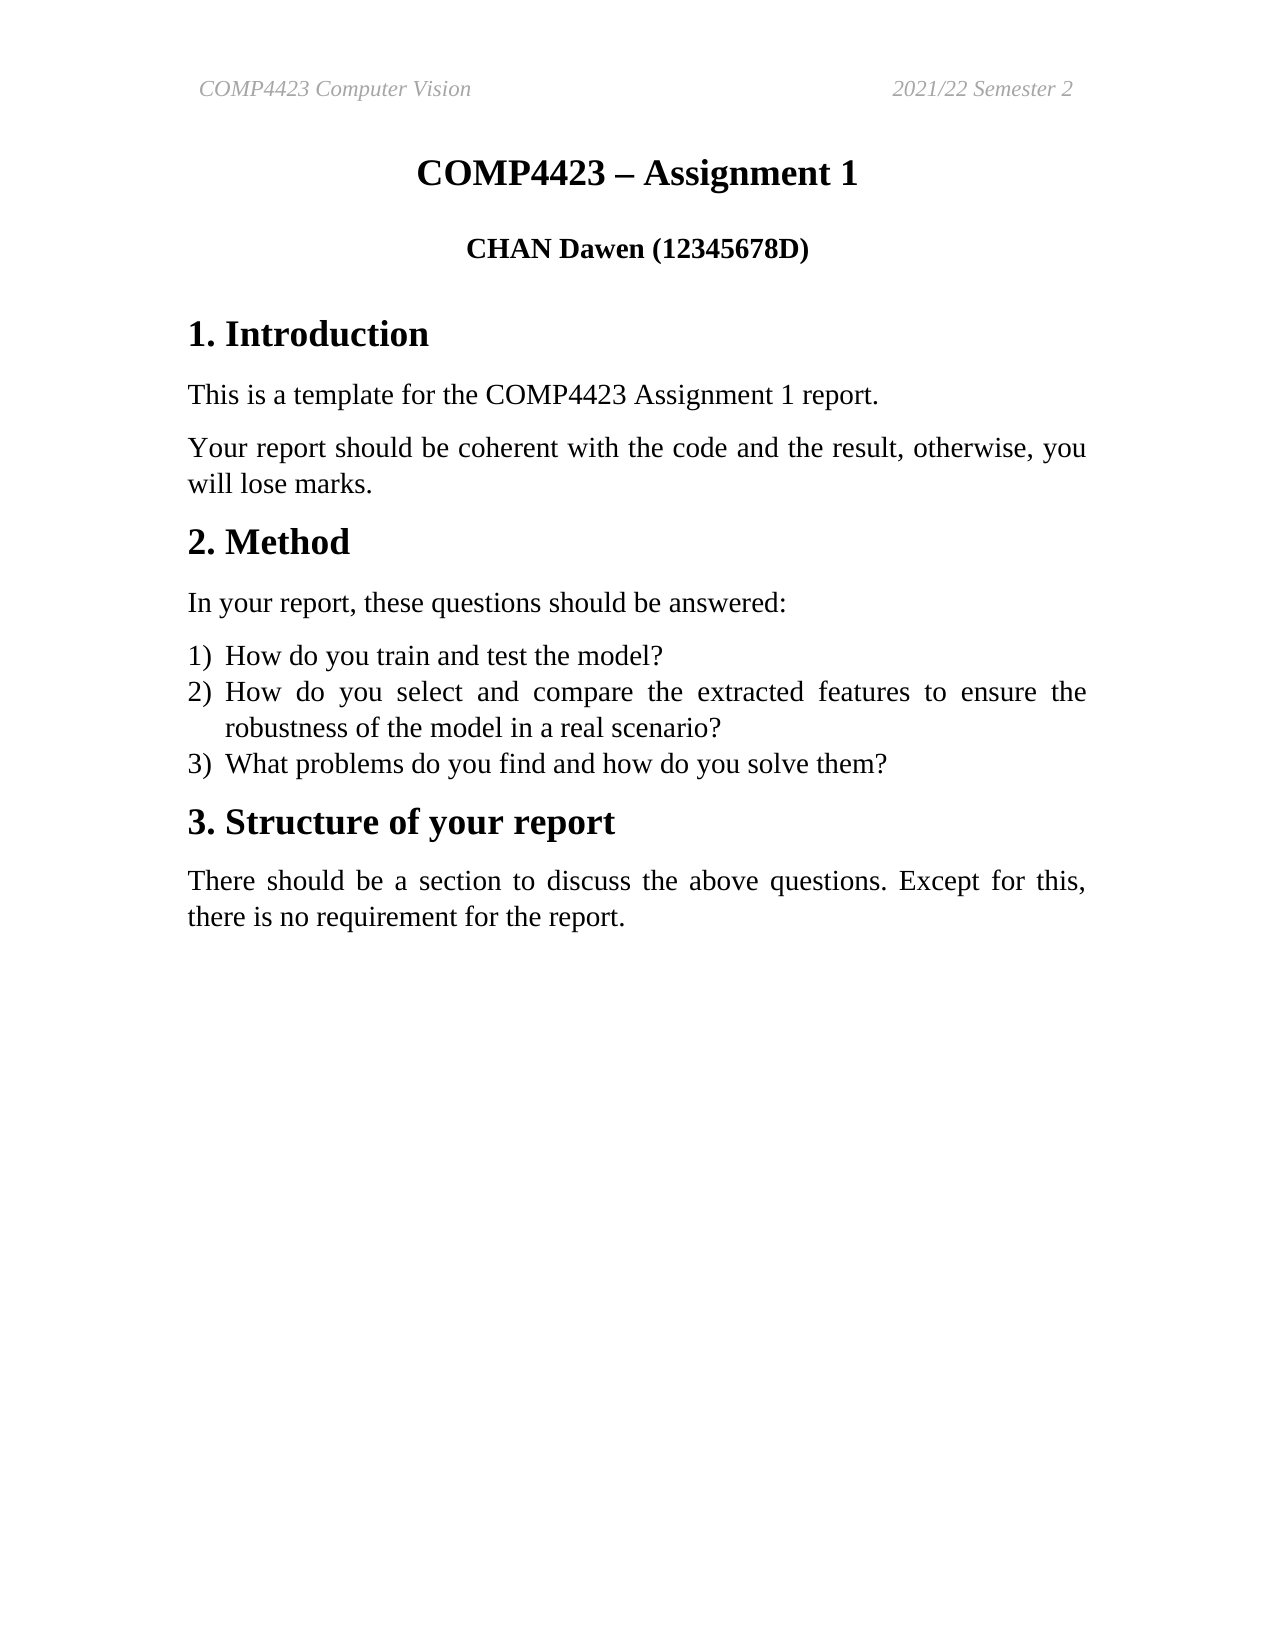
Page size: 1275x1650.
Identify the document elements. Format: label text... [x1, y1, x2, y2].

text In your report, these questions should be answered: [187, 585, 1087, 619]
text Your report should be coherent with the code and the result, otherwise, you will lose marks. [187, 430, 1087, 500]
text 3. Structure of your report [187, 799, 1087, 843]
list How do you train and test the model? [187, 638, 1087, 672]
text This is a template for the COMP4423 Assignment 1 report. [187, 377, 1087, 411]
text 2. Method [187, 519, 1087, 562]
text There should be a section to discuss the above questions. Except for this, there is no requirement for the report. [187, 863, 1087, 932]
list What problems do you find and how do you solve them? [187, 747, 1087, 780]
text COMP4423 – Assignment 1 [187, 150, 1087, 193]
list How do you select and compare the extracted features to ensure the robustness of the model in a real scenario? [187, 674, 1087, 744]
text CHAN Dawen (12345678D) [187, 231, 1087, 265]
text 1. Introduction [187, 311, 1087, 354]
